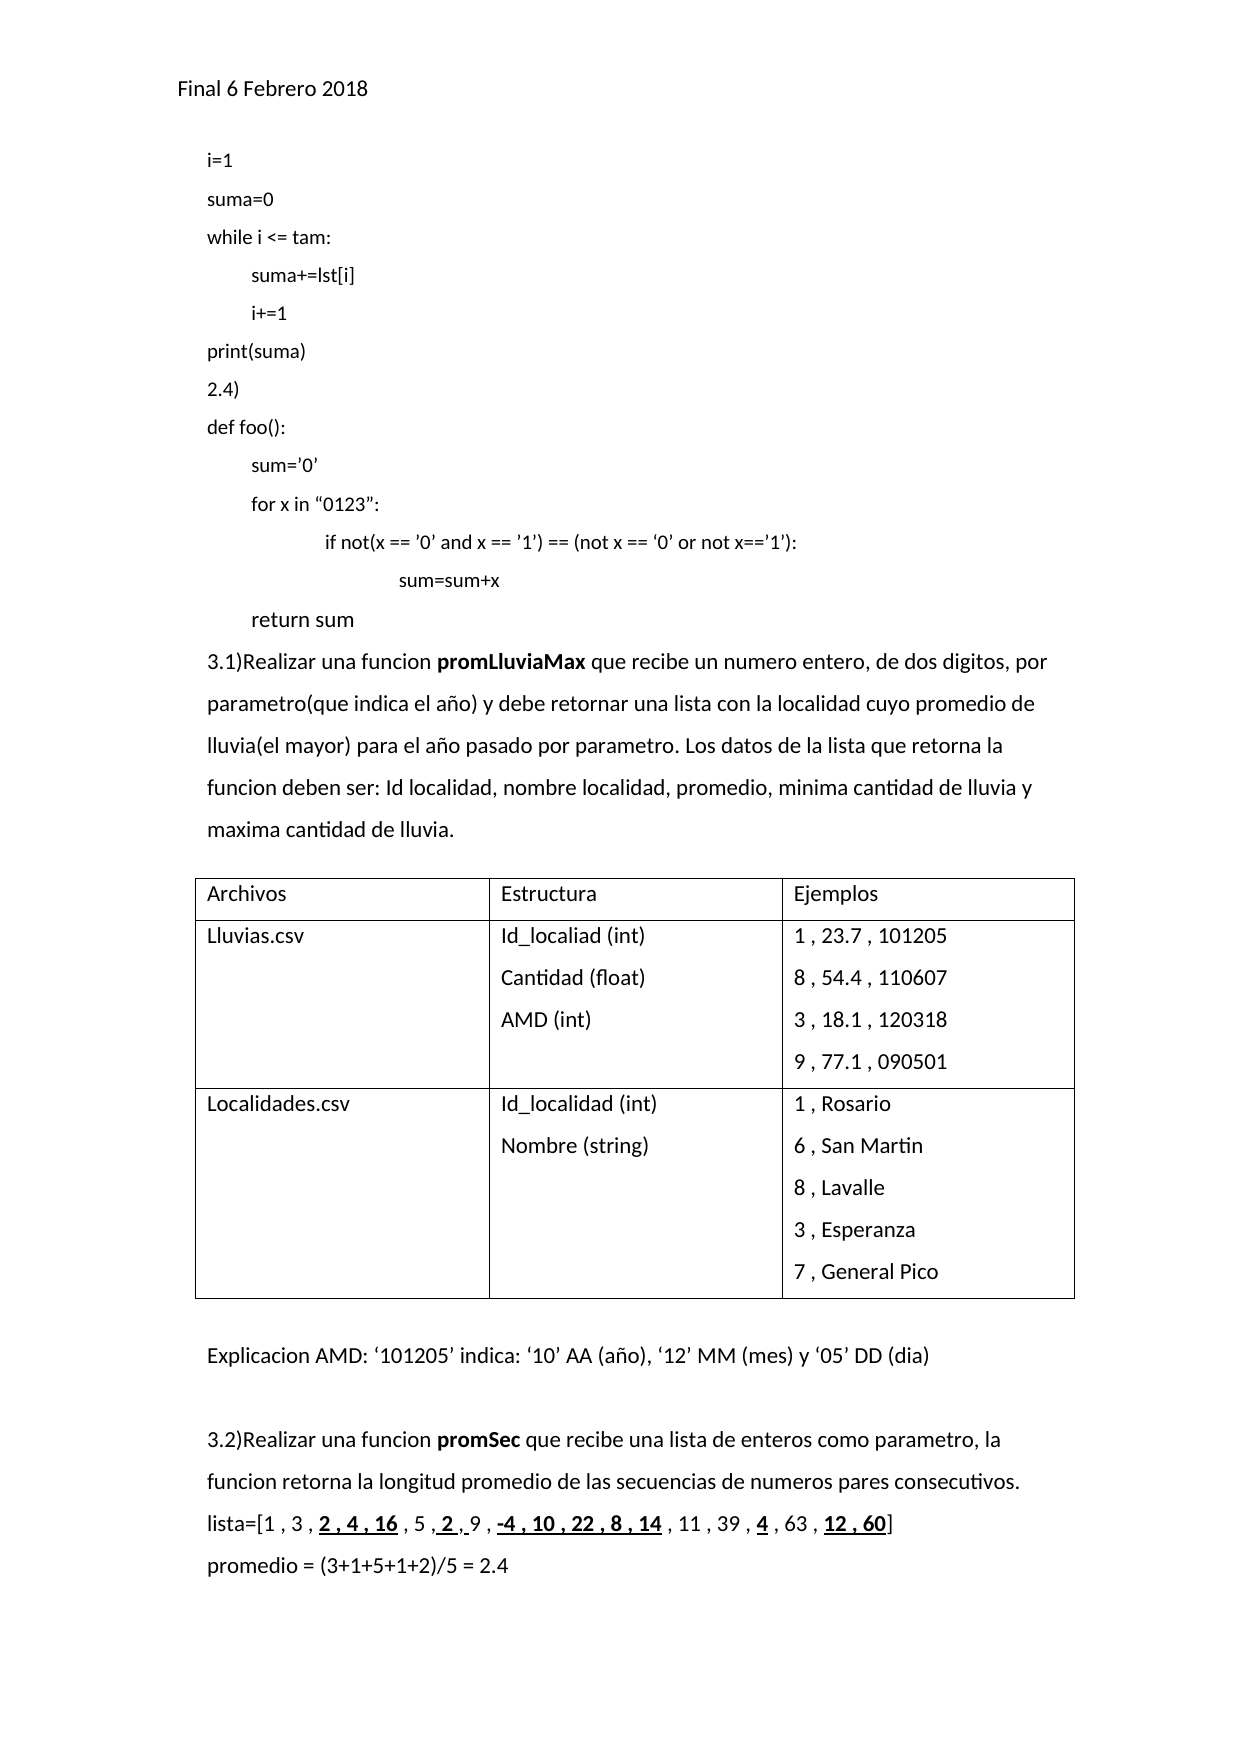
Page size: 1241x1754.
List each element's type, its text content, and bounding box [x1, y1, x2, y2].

list return sum [207, 605, 1063, 633]
list lista=[1 , 3 , 2 , 4 , 16 , 5 , 2 , 9 , -4 , 10 , 22 , 8 , 14 , 11 , 39 , 4 , 63 , 12 , 60] [207, 1509, 1063, 1537]
table_cell Lluvias.csv [196, 921, 489, 1088]
list i+=1 [207, 300, 1063, 326]
list 3.1)Realizar una funcion promLluviaMax que recibe un numero entero, de dos digitos, por parametro(que indica el año) y debe retornar una lista con la localidad cuyo promedio de lluvia(el mayor) para el año pasado por parametro. Los datos de la lista que retorna la funcion deben ser: Id localidad, nombre localidad, promedio, minima cantidad de lluvia y maxima cantidad de lluvia. [207, 647, 1063, 843]
list sum=’0’ [207, 453, 1063, 478]
table_cell Localidades.csv [196, 1089, 489, 1298]
list while i <= tam: [207, 224, 1063, 249]
list suma=0 [207, 186, 1063, 211]
table_header Estructura [490, 879, 782, 920]
table_cell 1 , Rosario 6 , San Martin 8 , Lavalle 3 , Esperanza 7 , General Pico [783, 1089, 1074, 1298]
list if not(x == ’0’ and x == ’1’) == (not x == ‘0’ or not x==’1’): [207, 529, 1063, 554]
list promedio = (3+1+5+1+2)/5 = 2.4 [207, 1551, 1063, 1579]
table_cell Id_localidad (int) Nombre (string) [490, 1089, 782, 1298]
list 3.2)Realizar una funcion promSec que recibe una lista de enteros como parametro, la funcion retorna la longitud promedio de las secuencias de numeros pares consecutivos. [207, 1425, 1063, 1495]
table_header Ejemplos [783, 879, 1074, 920]
list 2.4) [207, 376, 1063, 402]
list i=1 [207, 148, 1063, 173]
list print(suma) [207, 338, 1063, 364]
list Explicacion AMD: ‘101205’ indica: ‘10’ AA (año), ‘12’ MM (mes) y ‘05’ DD (dia) [207, 1341, 1063, 1369]
list def foo(): [207, 414, 1063, 440]
list suma+=lst[i] [207, 262, 1063, 287]
table_cell Id_localiad (int) Cantidad (float) AMD (int) [490, 921, 782, 1088]
list sum=sum+x [207, 567, 1063, 592]
table_cell 1 , 23.7 , 101205 8 , 54.4 , 110607 3 , 18.1 , 120318 9 , 77.1 , 090501 [783, 921, 1074, 1088]
table_header Archivos [196, 879, 489, 920]
list for x in “0123”: [207, 491, 1063, 516]
